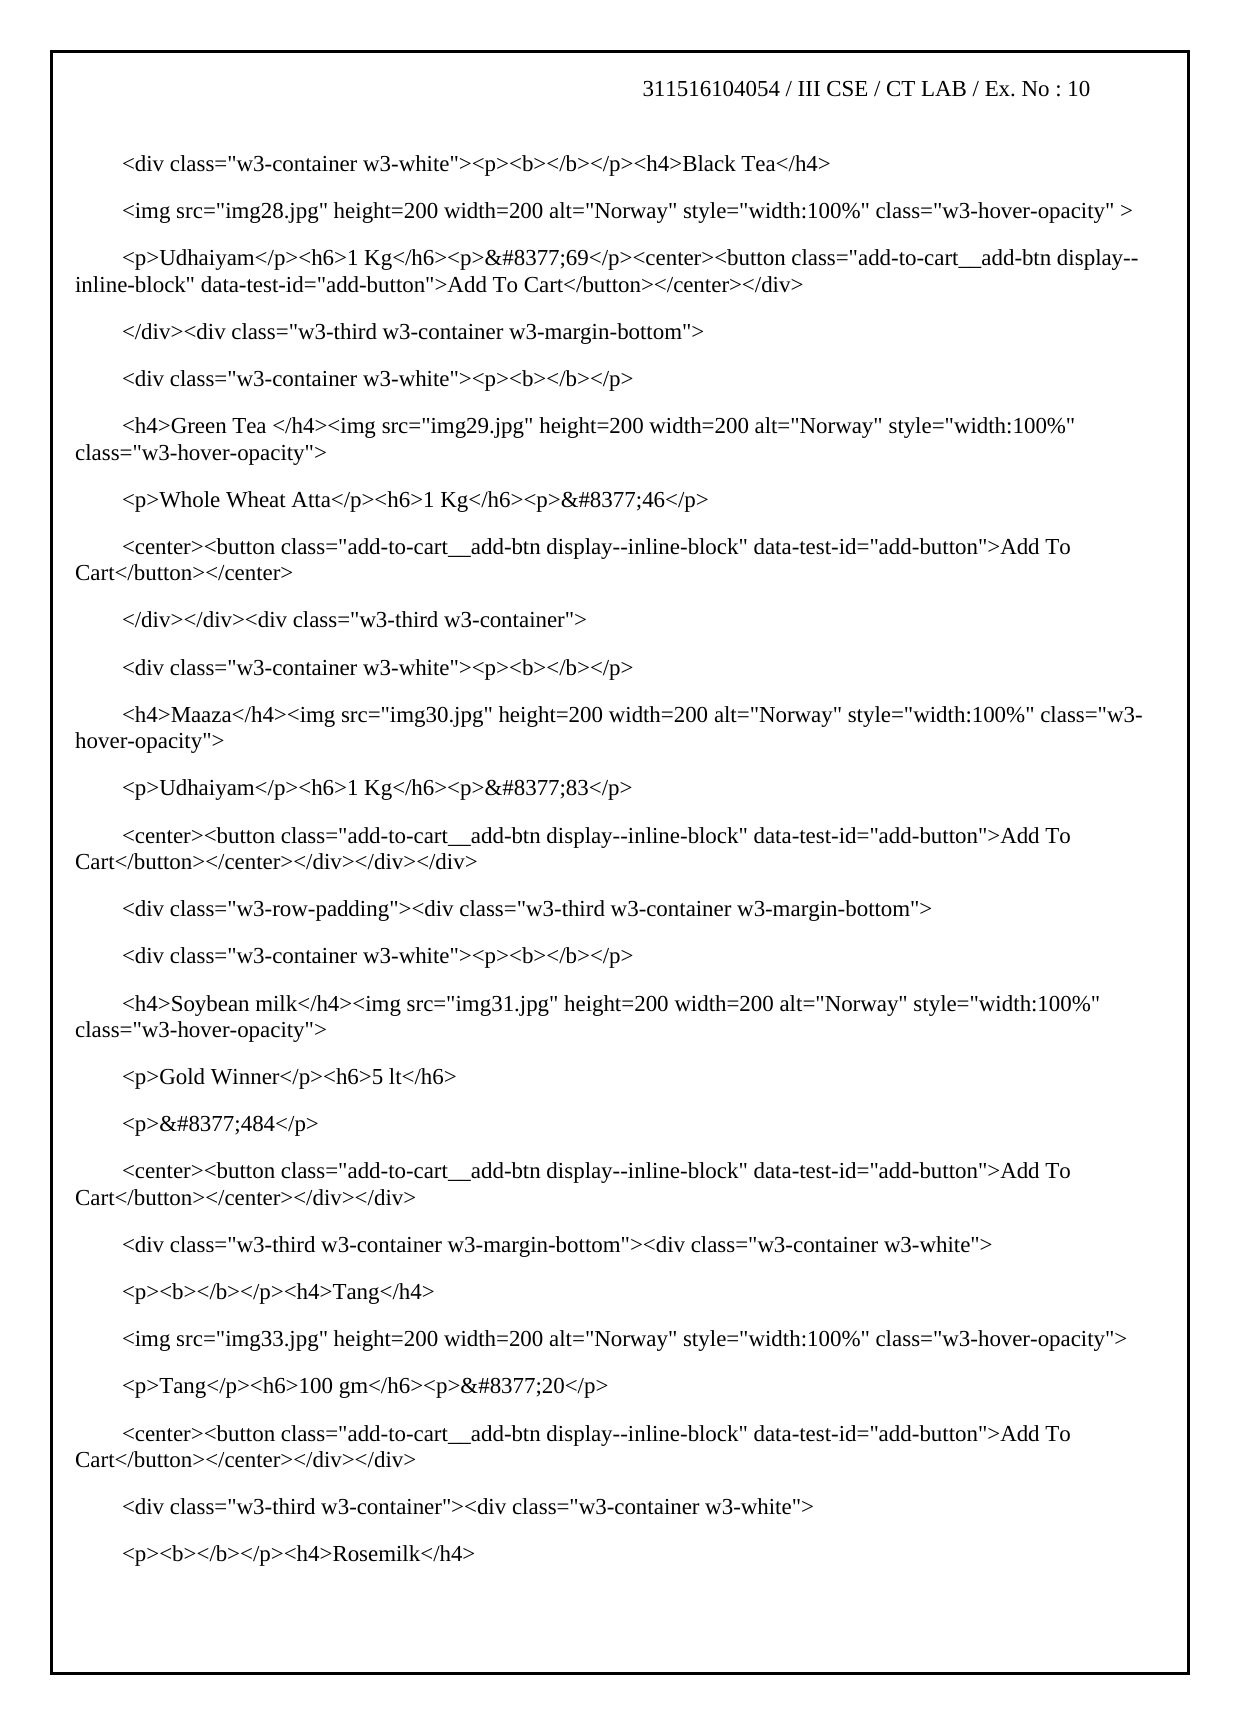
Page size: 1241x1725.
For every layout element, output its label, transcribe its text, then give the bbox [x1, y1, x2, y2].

text <h4>Maaza</h4><img src="img30.jpg" height=200 width=200 alt="Norway" style="width:100%" class="w3-hover-opacity"> [75, 701, 1144, 754]
text <center><button class="add-to-cart__add-btn display--inline-block" data-test-id="add-button">Add To Cart</button></center></div></div></div> [75, 822, 1144, 874]
text <p>Gold Winner</p><h6>5 lt</h6> [75, 1063, 1144, 1089]
text <div class="w3-row-padding"><div class="w3-third w3-container w3-margin-bottom"> [75, 895, 1144, 922]
text <img src="img33.jpg" height=200 width=200 alt="Norway" style="width:100%" class="w3-hover-opacity"> [75, 1325, 1144, 1352]
text <p><b></b></p><h4>Rosemilk</h4> [75, 1541, 1144, 1567]
text <div class="w3-container w3-white"><p><b></b></p> [75, 654, 1144, 680]
text <div class="w3-container w3-white"><p><b></b></p> [75, 942, 1144, 969]
text <h4>Green Tea </h4><img src="img29.jpg" height=200 width=200 alt="Norway" style="width:100%" class="w3-hover-opacity"> [75, 412, 1144, 465]
text <p>Whole Wheat Atta</p><h6>1 Kg</h6><p>&#8377;46</p> [75, 486, 1144, 512]
text <div class="w3-container w3-white"><p><b></b></p><h4>Black Tea</h4> [75, 150, 1144, 176]
text <h4>Soybean milk</h4><img src="img31.jpg" height=200 width=200 alt="Norway" style="width:100%" class="w3-hover-opacity"> [75, 989, 1144, 1042]
text </div><div class="w3-third w3-container w3-margin-bottom"> [75, 318, 1144, 344]
text <p><b></b></p><h4>Tang</h4> [75, 1278, 1144, 1304]
text </div></div><div class="w3-third w3-container"> [75, 607, 1144, 633]
text <div class="w3-third w3-container"><div class="w3-container w3-white"> [75, 1493, 1144, 1520]
text <img src="img28.jpg" height=200 width=200 alt="Norway" style="width:100%" class="w3-hover-opacity" > [75, 197, 1144, 223]
text <center><button class="add-to-cart__add-btn display--inline-block" data-test-id="add-button">Add To Cart</button></center></div></div> [75, 1420, 1144, 1472]
text <p>Udhaiyam</p><h6>1 Kg</h6><p>&#8377;83</p> [75, 774, 1144, 801]
text <center><button class="add-to-cart__add-btn display--inline-block" data-test-id="add-button">Add To Cart</button></center></div></div> [75, 1157, 1144, 1210]
text <p>&#8377;484</p> [75, 1110, 1144, 1137]
text <center><button class="add-to-cart__add-btn display--inline-block" data-test-id="add-button">Add To Cart</button></center> [75, 533, 1144, 586]
text <p>Udhaiyam</p><h6>1 Kg</h6><p>&#8377;69</p><center><button class="add-to-cart__add-btn display--inline-block" data-test-id="add-button">Add To Cart</button></center></div> [75, 244, 1144, 297]
text <p>Tang</p><h6>100 gm</h6><p>&#8377;20</p> [75, 1373, 1144, 1399]
text <div class="w3-container w3-white"><p><b></b></p> [75, 365, 1144, 391]
text <div class="w3-third w3-container w3-margin-bottom"><div class="w3-container w3-white"> [75, 1231, 1144, 1257]
